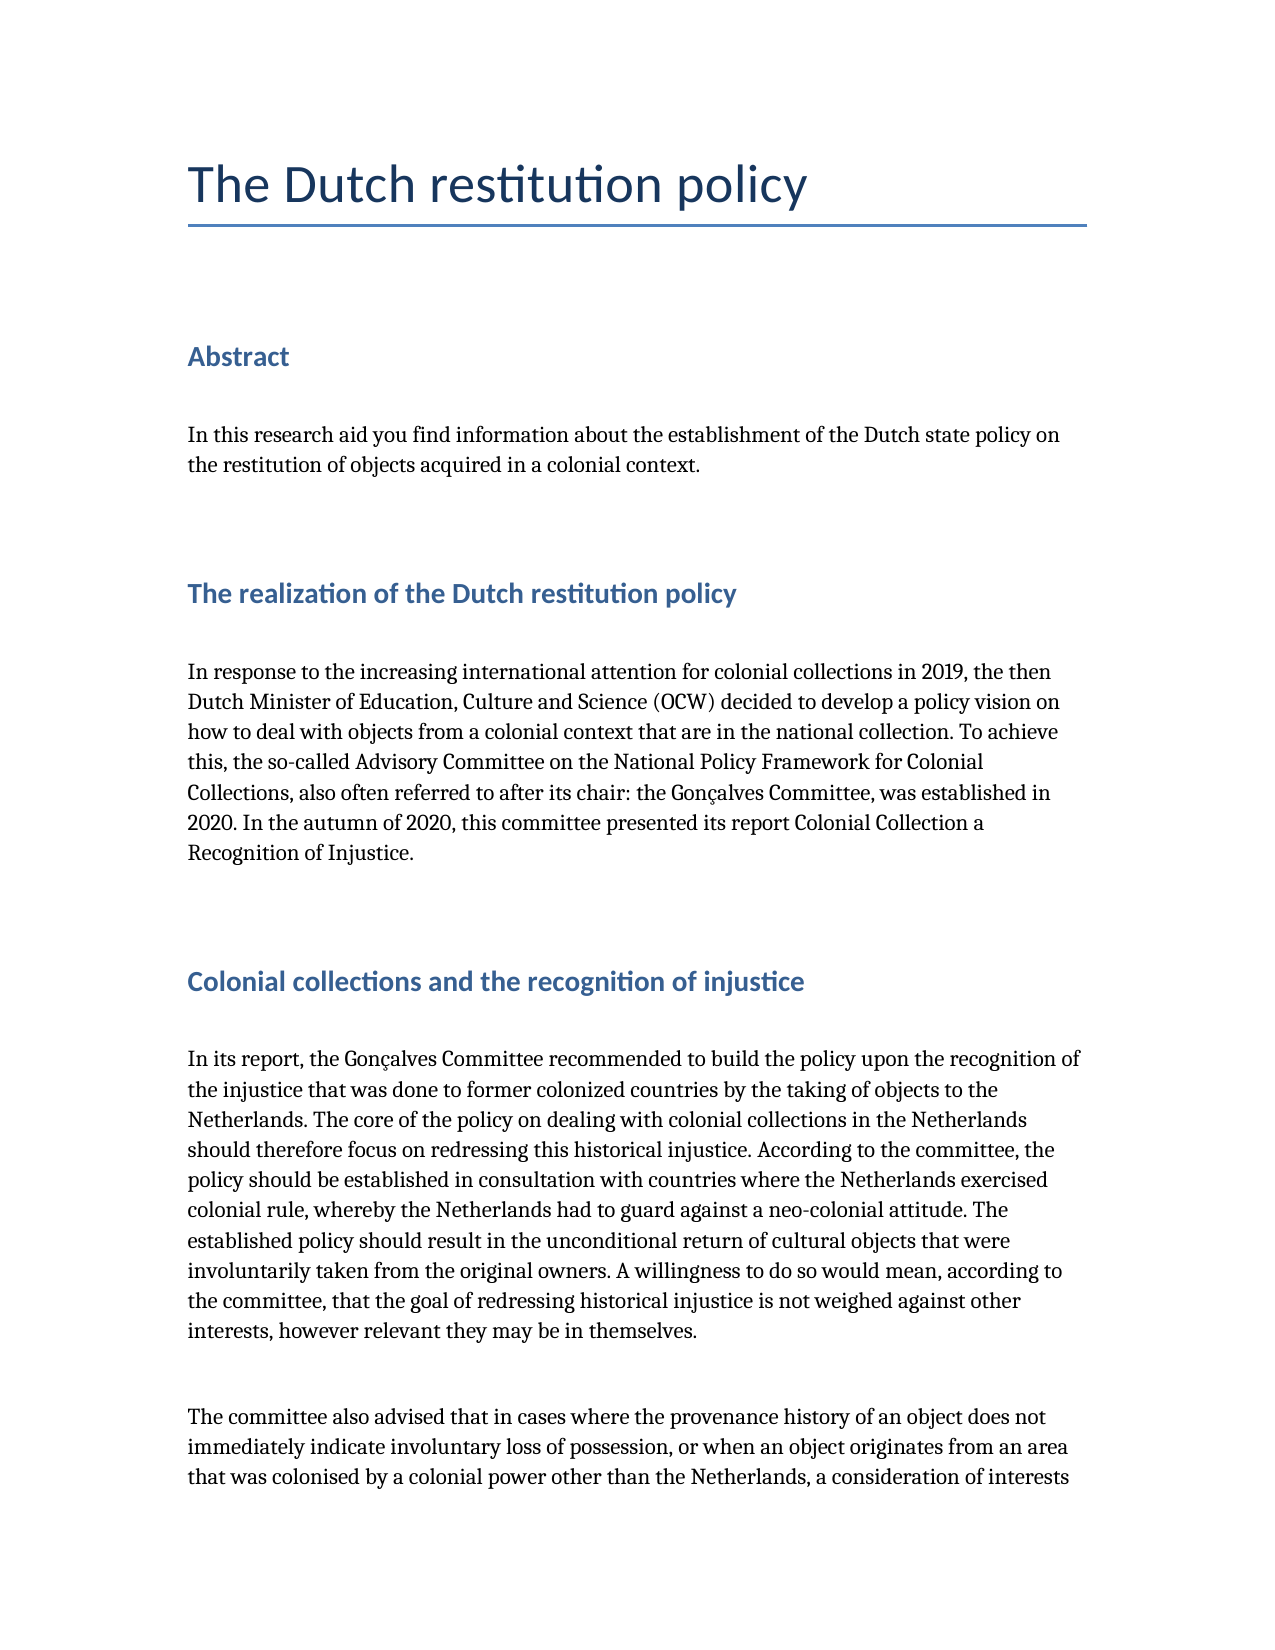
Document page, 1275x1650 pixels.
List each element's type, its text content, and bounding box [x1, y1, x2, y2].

subtitle Colonial collections and the recognition of injustice [187, 963, 1087, 998]
text In this research aid you find information about the establishment of the Dutch state policy on the restitution of objects acquired in a colonial context. [187, 422, 1087, 478]
subtitle The realization of the Dutch restitution policy [187, 575, 1087, 610]
text In response to the increasing international attention for colonial collections in 2019, the then Dutch Minister of Education, Culture and Science (OCW) decided to develop a policy vision on how to deal with objects from a colonial context that are in the national collection. To achieve this, the so-called Advisory Committee on the National Policy Framework for Colonial Collections, also often referred to after its chair: the Gonçalves Committee, was established in 2020. In the autumn of 2020, this committee presented its report Colonial Collection a Recognition of Injustice. [187, 658, 1087, 866]
title The Dutch restitution policy [187, 150, 1087, 227]
subtitle Abstract [187, 338, 1087, 374]
